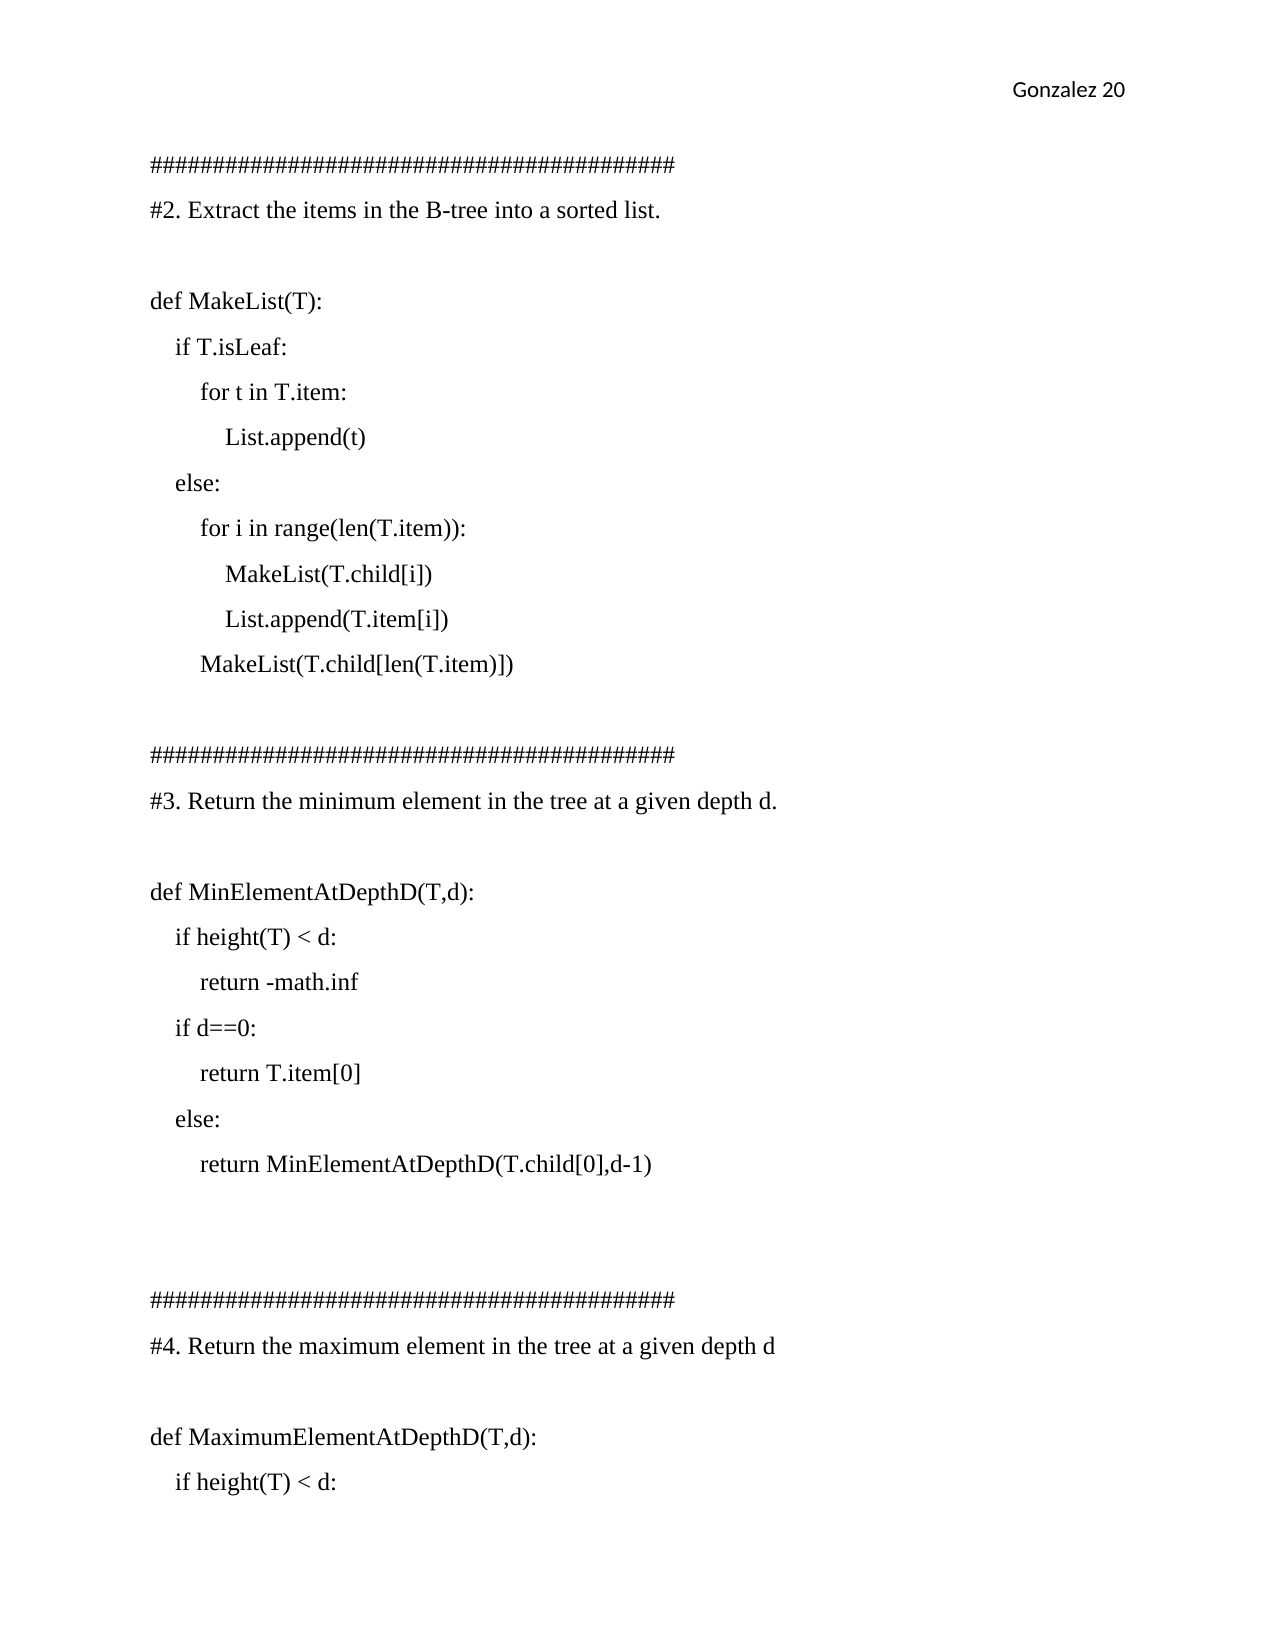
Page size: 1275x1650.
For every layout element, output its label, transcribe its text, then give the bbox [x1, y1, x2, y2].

text def MakeList(T): [150, 286, 1125, 315]
text return T.item[0] [150, 1058, 1125, 1087]
text #2. Extract the items in the B-tree into a sorted list. [150, 195, 1125, 224]
text return -math.inf [150, 967, 1125, 996]
text ########################################## [150, 150, 1125, 179]
text MakeList(T.child[len(T.item)]) [150, 649, 1125, 678]
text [150, 1285, 1125, 1314]
text def MaximumElementAtDepthD(T,d): [150, 1422, 1125, 1450]
text #4. Return the maximum element in the tree at a given depth d [150, 1331, 1125, 1359]
text if d==0: [150, 1013, 1125, 1042]
text if T.isLeaf: [150, 332, 1125, 360]
text ########################################## [150, 740, 1125, 769]
text List.append(t) [150, 422, 1125, 451]
text else: [150, 1104, 1125, 1132]
text def MinElementAtDepthD(T,d): [150, 877, 1125, 905]
text if height(T) < d: [150, 922, 1125, 951]
text for i in range(len(T.item)): [150, 513, 1125, 542]
text List.append(T.item[i]) [150, 604, 1125, 633]
text else: [150, 468, 1125, 497]
text return MinElementAtDepthD(T.child[0],d-1) [150, 1149, 1125, 1178]
text if height(T) < d: [150, 1467, 1125, 1496]
text MakeList(T.child[i]) [150, 559, 1125, 587]
text for t in T.item: [150, 377, 1125, 406]
text #3. Return the minimum element in the tree at a given depth d. [150, 786, 1125, 814]
